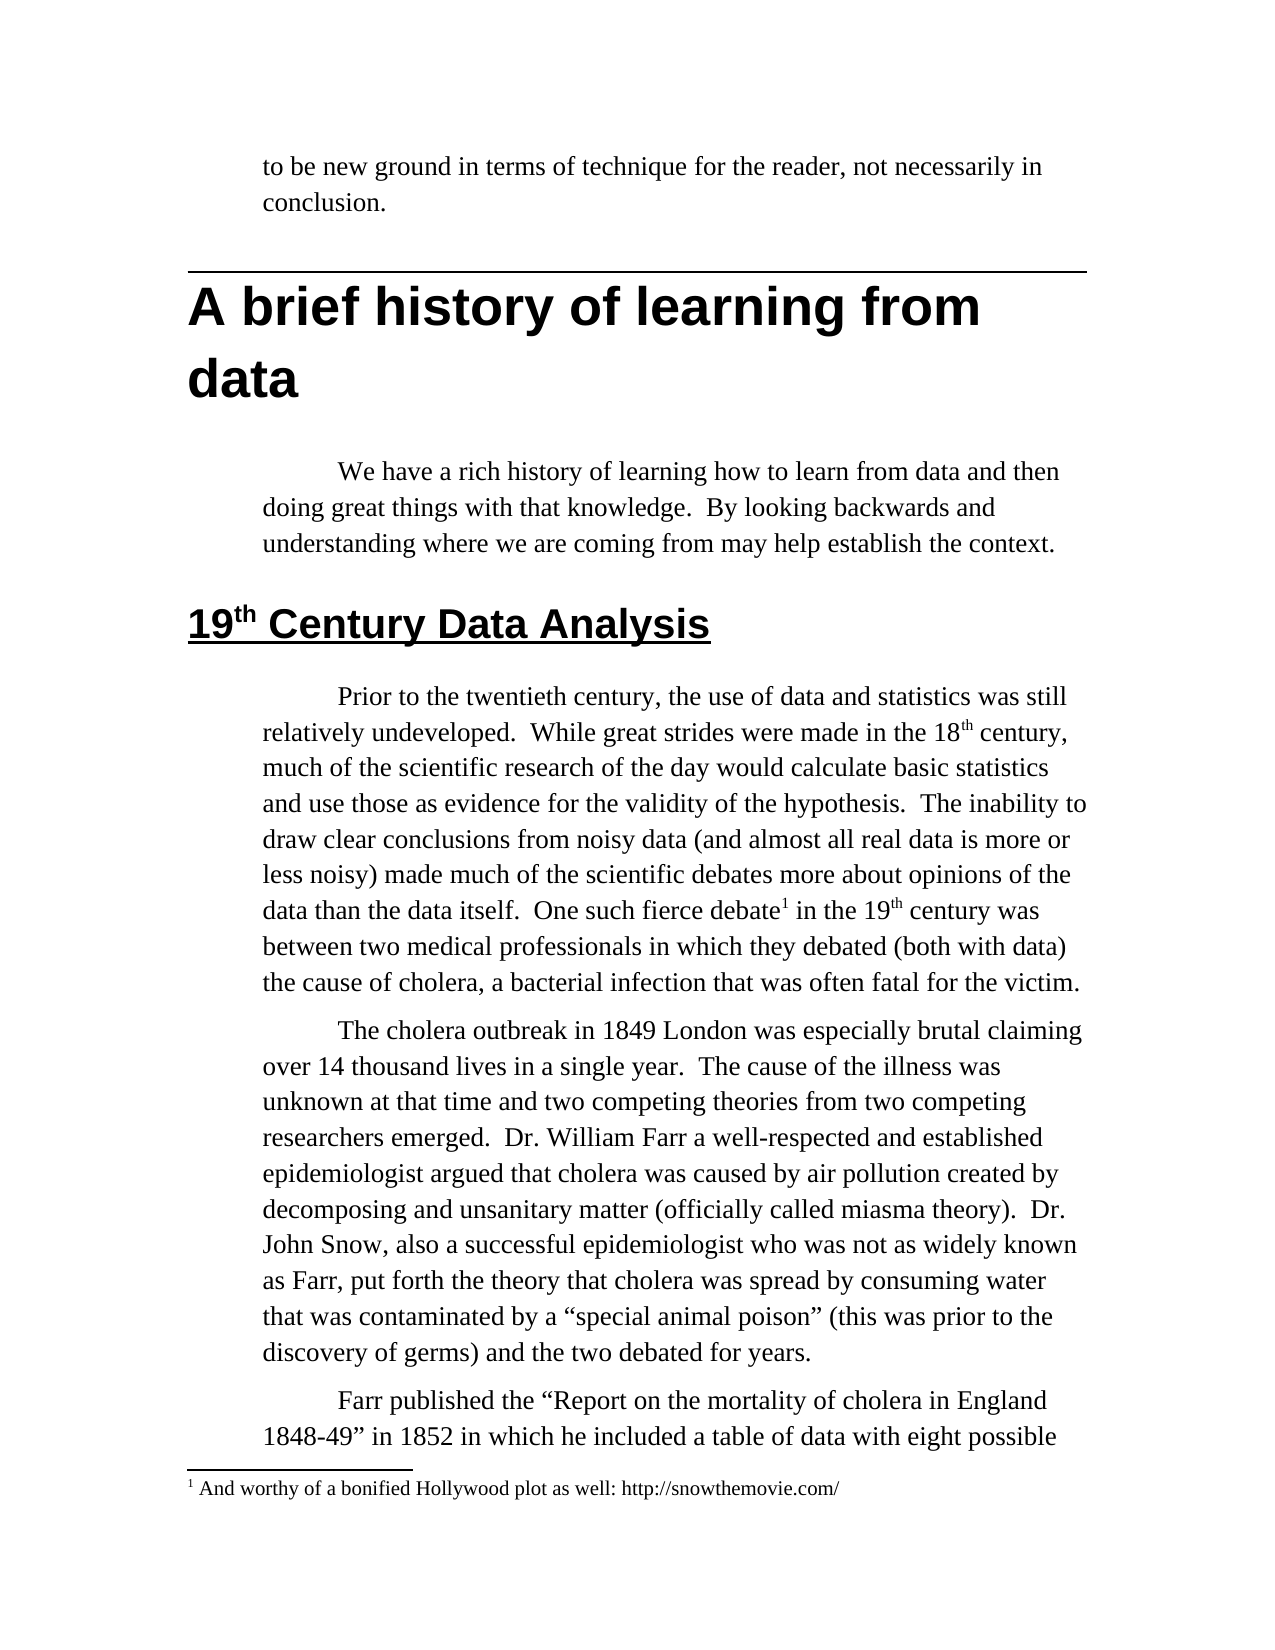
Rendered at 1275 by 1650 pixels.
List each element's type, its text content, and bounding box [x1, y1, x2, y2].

text Prior to the twentieth century, the use of data and statistics was still relatively undeveloped. While great strides were made in the 18th century, much of the scientific research of the day would calculate basic statistics and use those as evidence for the validity of the hypothesis. The inability to draw clear conclusions from noisy data (and almost all real data is more or less noisy) made much of the scientific debates more about opinions of the data than the data itself. One such fierce debate in the 19th century was between two medical professionals in which they debated (both with data) the cause of cholera, a bacterial infection that was often fatal for the victim. [262, 680, 1087, 997]
text We have a rich history of learning how to learn from data and then doing great things with that knowledge. By looking backwards and understanding where we are coming from may help establish the context. [262, 455, 1087, 558]
text 19th Century Data Analysis [187, 600, 1087, 648]
text A brief history of learning from data [187, 272, 1087, 408]
text The cholera outbreak in 1849 London was especially brutal claiming over 14 thousand lives in a single year. The cause of the illness was unknown at that time and two competing theories from two competing researchers emerged. Dr. William Farr a well-respected and established epidemiologist argued that cholera was caused by air pollution created by decomposing and unsanitary matter (officially called miasma theory). Dr. John Snow, also a successful epidemiologist who was not as widely known as Farr, put forth the theory that cholera was spread by consuming water that was contaminated by a “special animal poison” (this was prior to the discovery of germs) and the two debated for years. [262, 1014, 1087, 1367]
